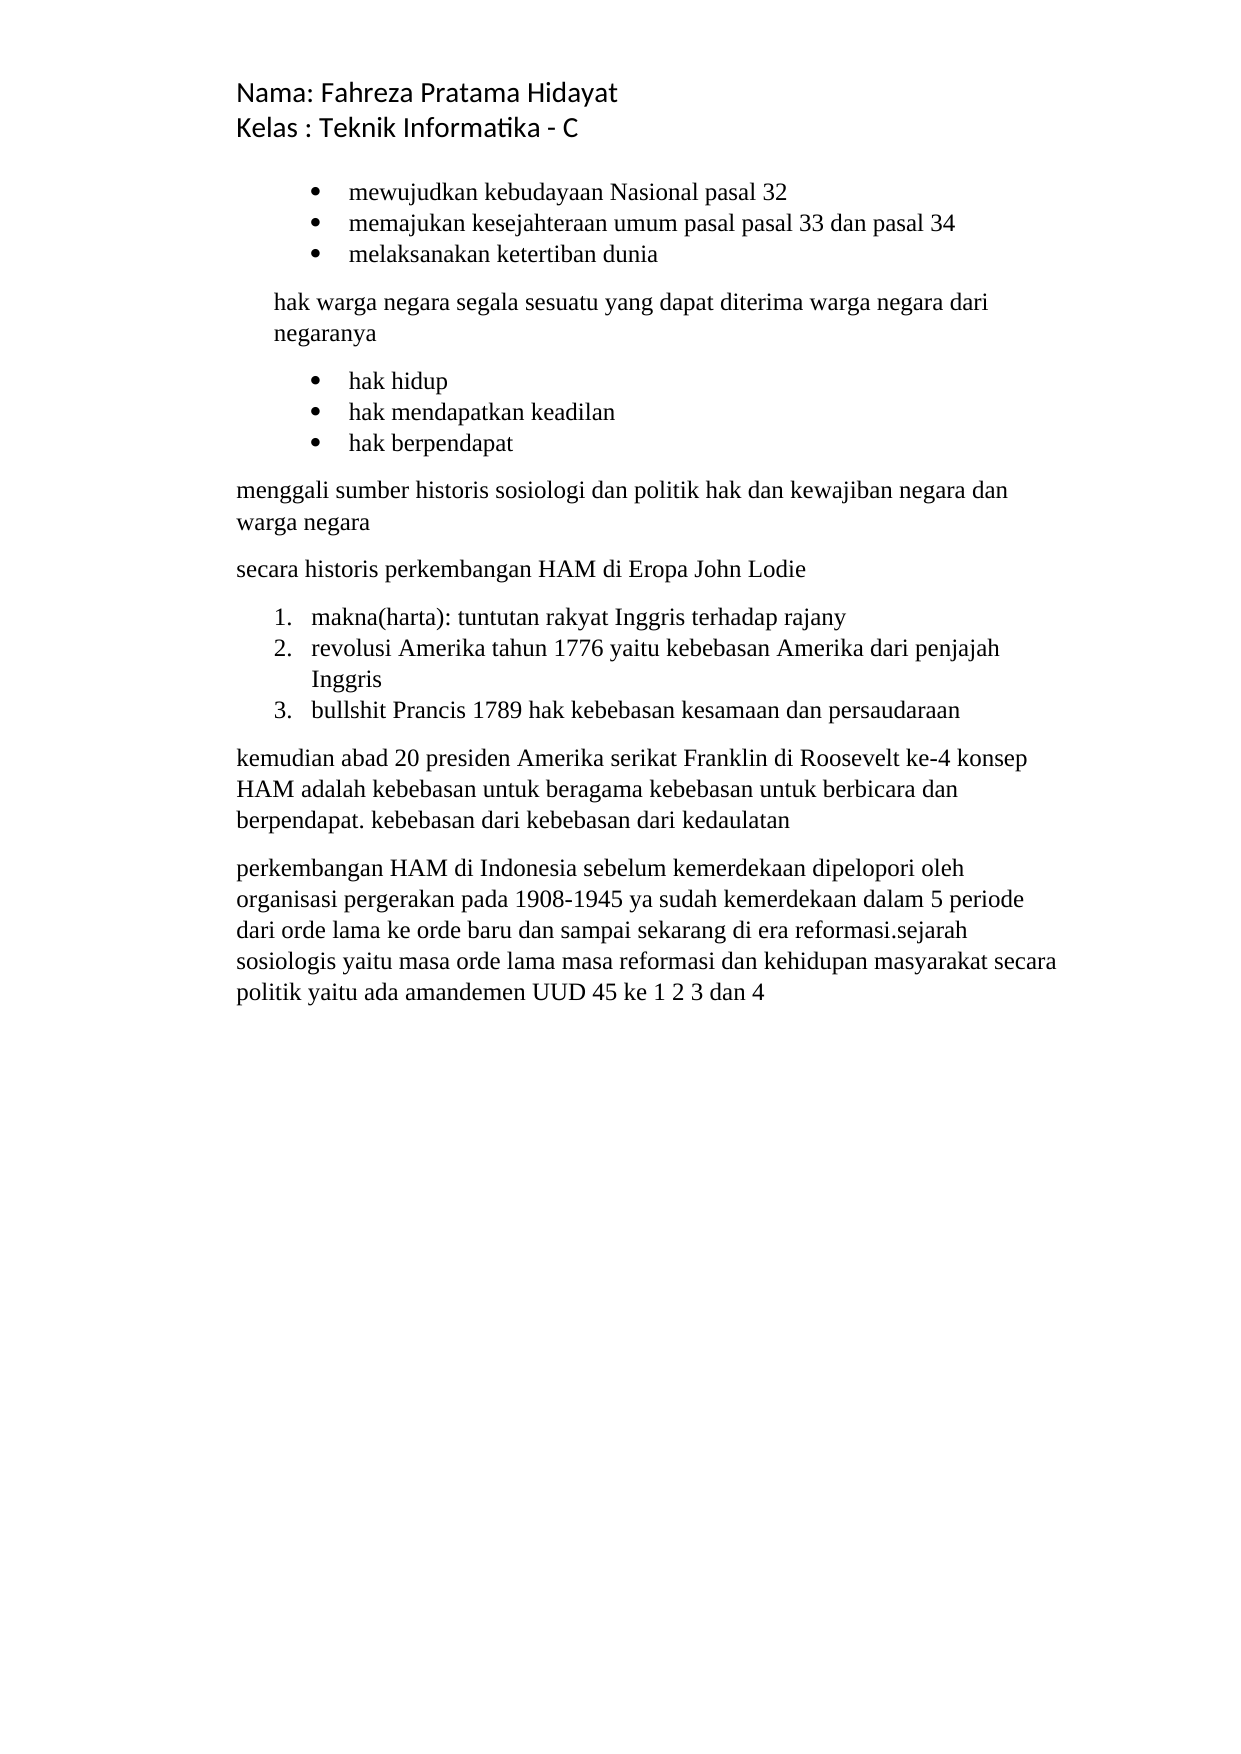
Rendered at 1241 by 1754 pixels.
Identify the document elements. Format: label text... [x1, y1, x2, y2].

list melaksanakan ketertiban dunia [311, 239, 1063, 268]
list mewujudkan kebudayaan Nasional pasal 32 [311, 177, 1063, 206]
list makna(harta): tuntutan rakyat Inggris terhadap rajany [274, 602, 1063, 631]
list hak berpendapat [311, 428, 1063, 457]
text menggali sumber historis sosiologi dan politik hak dan kewajiban negara dan warga negara [236, 476, 1063, 535]
text secara historis perkembangan HAM di Eropa John Lodie [236, 554, 1063, 583]
list hak hidup [311, 366, 1063, 394]
list memajukan kesejahteraan umum pasal pasal 33 dan pasal 34 [311, 208, 1063, 237]
text hak warga negara segala sesuatu yang dapat diterima warga negara dari negaranya [274, 287, 1063, 347]
list revolusi Amerika tahun 1776 yaitu kebebasan Amerika dari penjajah Inggris [274, 633, 1063, 693]
list hak mendapatkan keadilan [311, 397, 1063, 426]
list bullshit Prancis 1789 hak kebebasan kesamaan dan persaudaraan [274, 695, 1063, 724]
text perkembangan HAM di Indonesia sebelum kemerdekaan dipelopori oleh organisasi pergerakan pada 1908-1945 ya sudah kemerdekaan dalam 5 periode dari orde lama ke orde baru dan sampai sekarang di era reformasi.sejarah sosiologis yaitu masa orde lama masa reformasi dan kehidupan masyarakat secara politik yaitu ada amandemen UUD 45 ke 1 2 3 dan 4 [236, 853, 1063, 1006]
text kemudian abad 20 presiden Amerika serikat Franklin di Roosevelt ke-4 konsep HAM adalah kebebasan untuk beragama kebebasan untuk berbicara dan berpendapat. kebebasan dari kebebasan dari kedaulatan [236, 743, 1063, 834]
